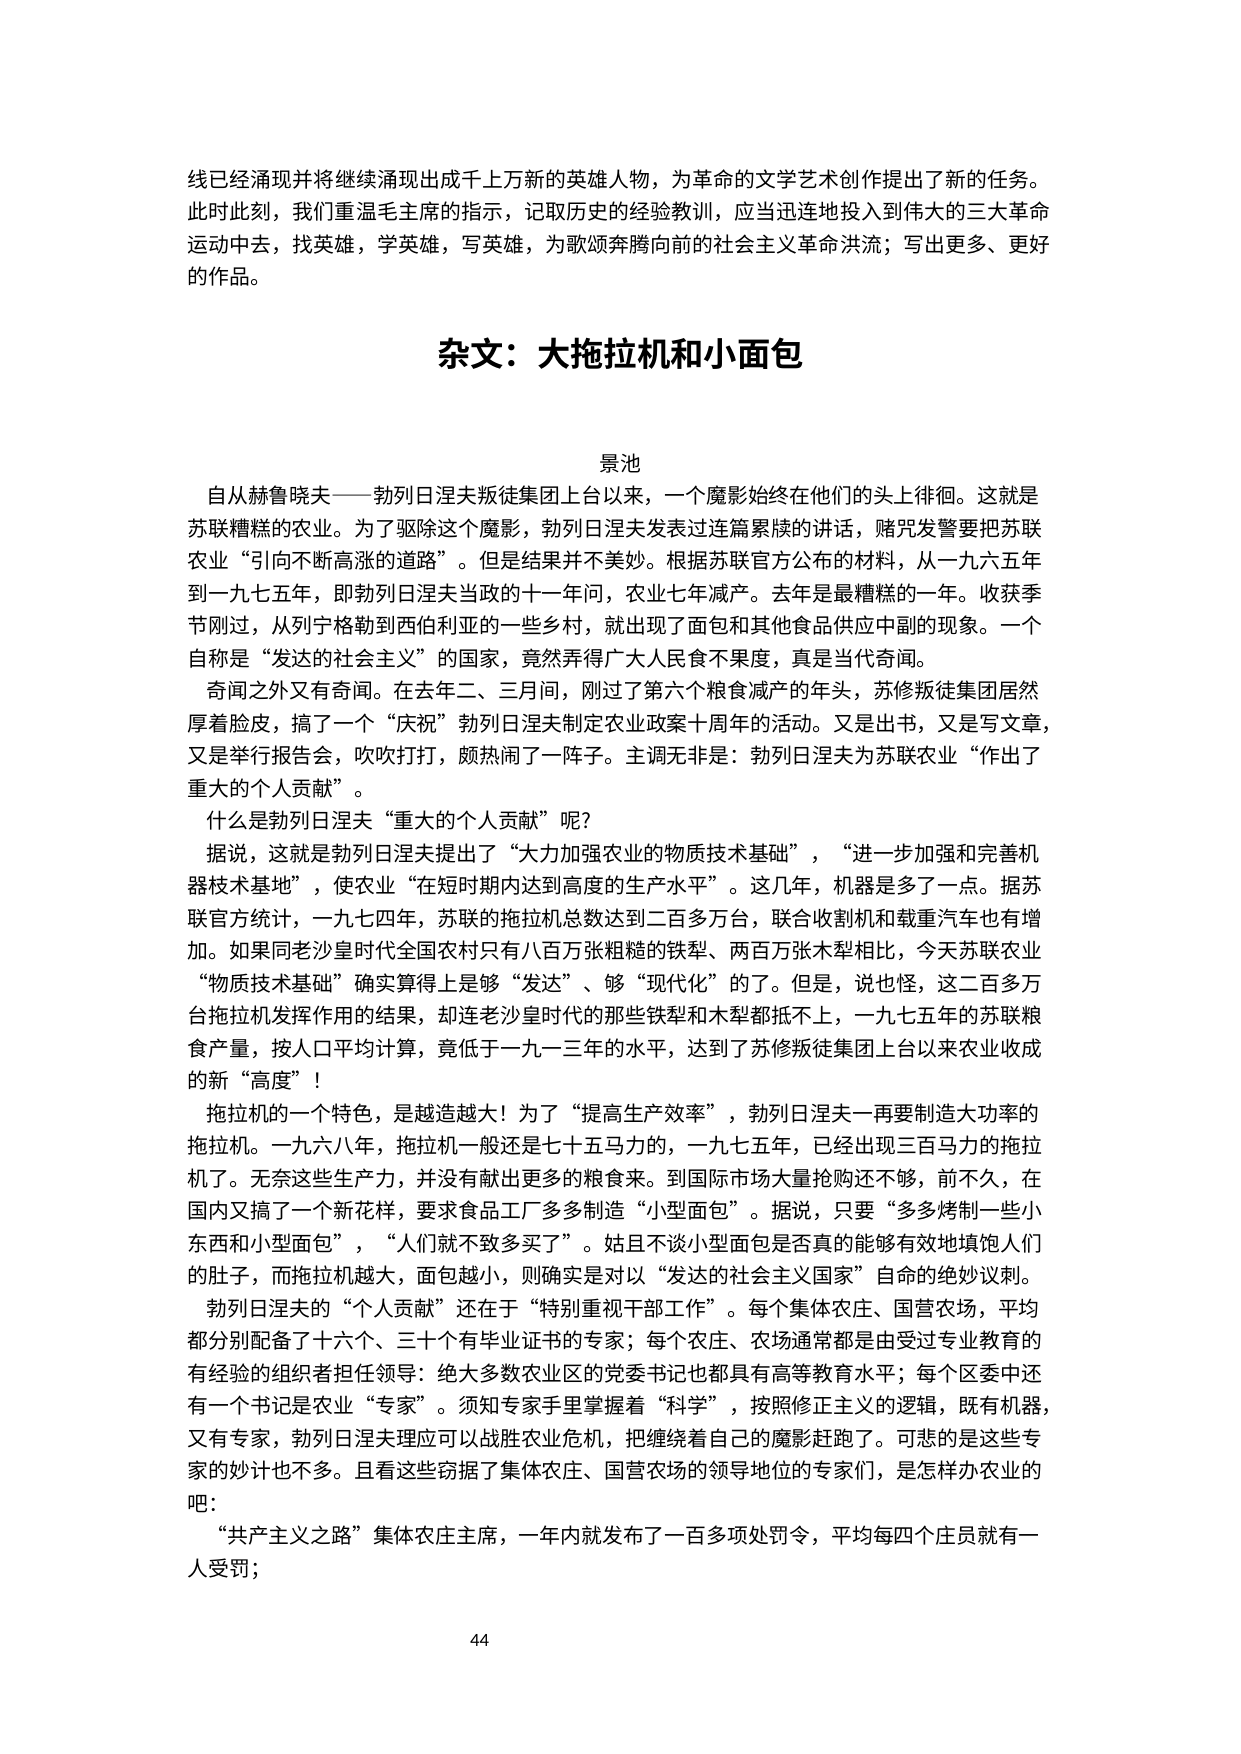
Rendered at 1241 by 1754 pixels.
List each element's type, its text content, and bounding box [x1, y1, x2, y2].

text 什么是勃列日涅夫“重大的个人贡献”呢? [187, 803, 1053, 836]
subtitle 杂文：大拖拉机和小面包 [187, 319, 1053, 384]
text 拖拉机的一个特色，是越造越大！为了“提高生产效率”，勃列日涅夫一再要制造大功率的拖拉机。一九六八年，拖拉机一般还是七十五马力的，一九七五年，已经出现三百马力的拖拉机了。无奈这些生产力，并没有献出更多的粮食来。到国际市场大量抢购还不够，前不久，在国内又搞了一个新花样，要求食品工厂多多制造“小型面包”。据说，只要“多多烤制一些小东西和小型面包”，“人们就不致多买了”。姑且不谈小型面包是否真的能够有效地填饱人们的肚子，而拖拉机越大，面包越小，则确实是对以“发达的社会主义国家”自命的绝妙议刺。 [187, 1096, 1053, 1291]
text “共产主义之路”集体农庄主席，一年内就发布了一百多项处罚令，平均每四个庄员就有一人受罚； [187, 1518, 1053, 1583]
text 景池 [187, 446, 1053, 478]
text 勃列日涅夫的“个人贡献”还在于“特别重视干部工作”。每个集体农庄、国营农场，平均都分别配备了十六个、三十个有毕业证书的专家；每个农庄、农场通常都是由受过专业教育的有经验的组织者担任领导：绝大多数农业区的党委书记也都具有高等教育水平；每个区委中还有一个书记是农业“专家”。须知专家手里掌握着“科学”，按照修正主义的逻辑，既有机器，又有专家，勃列日涅夫理应可以战胜农业危机，把缠绕着自己的魔影赶跑了。可悲的是这些专家的妙计也不多。且看这些窃据了集体农庄、国营农场的领导地位的专家们，是怎样办农业的吧： [187, 1291, 1053, 1518]
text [187, 162, 1053, 292]
text 奇闻之外又有奇闻。在去年二、三月间，刚过了第六个粮食减产的年头，苏修叛徒集团居然厚着脸皮，搞了一个“庆祝”勃列日涅夫制定农业政案十周年的活动。又是出书，又是写文章，又是举行报告会，吹吹打打，颇热闹了一阵子。主调无非是：勃列日涅夫为苏联农业“作出了重大的个人贡献”。 [187, 673, 1053, 803]
text 据说，这就是勃列日涅夫提出了“大力加强农业的物质技术基础”，“进一步加强和完善机器枝术基地”，使农业“在短时期内达到高度的生产水平”。这几年，机器是多了一点。据苏联官方统计，一九七四年，苏联的拖拉机总数达到二百多万台，联合收割机和载重汽车也有增加。如果同老沙皇时代全国农村只有八百万张粗糙的铁犁、两百万张木犁相比，今天苏联农业“物质技术基础”确实算得上是够“发达”、够“现代化”的了。但是，说也怪，这二百多万台拖拉机发挥作用的结果，却连老沙皇时代的那些铁犁和木犁都抵不上，一九七五年的苏联粮食产量，按人口平均计算，竟低于一九一三年的水平，达到了苏修叛徒集团上台以来农业收成的新“高度”！ [187, 836, 1053, 1096]
text 自从赫鲁晓夫——勃列日涅夫叛徒集团上台以来，一个魔影始终在他们的头上徘徊。这就是苏联糟糕的农业。为了驱除这个魔影，勃列日涅夫发表过连篇累牍的讲话，赌咒发警要把苏联农业“引向不断高涨的道路”。但是结果并不美妙。根据苏联官方公布的材料，从一九六五年到一九七五年，即勃列日涅夫当政的十一年问，农业七年减产。去年是最糟糕的一年。收获季节刚过，从列宁格勒到西伯利亚的一些乡村，就出现了面包和其他食品供应中副的现象。一个自称是“发达的社会主义”的国家，竟然弄得广大人民食不果度，真是当代奇闻。 [187, 478, 1053, 673]
